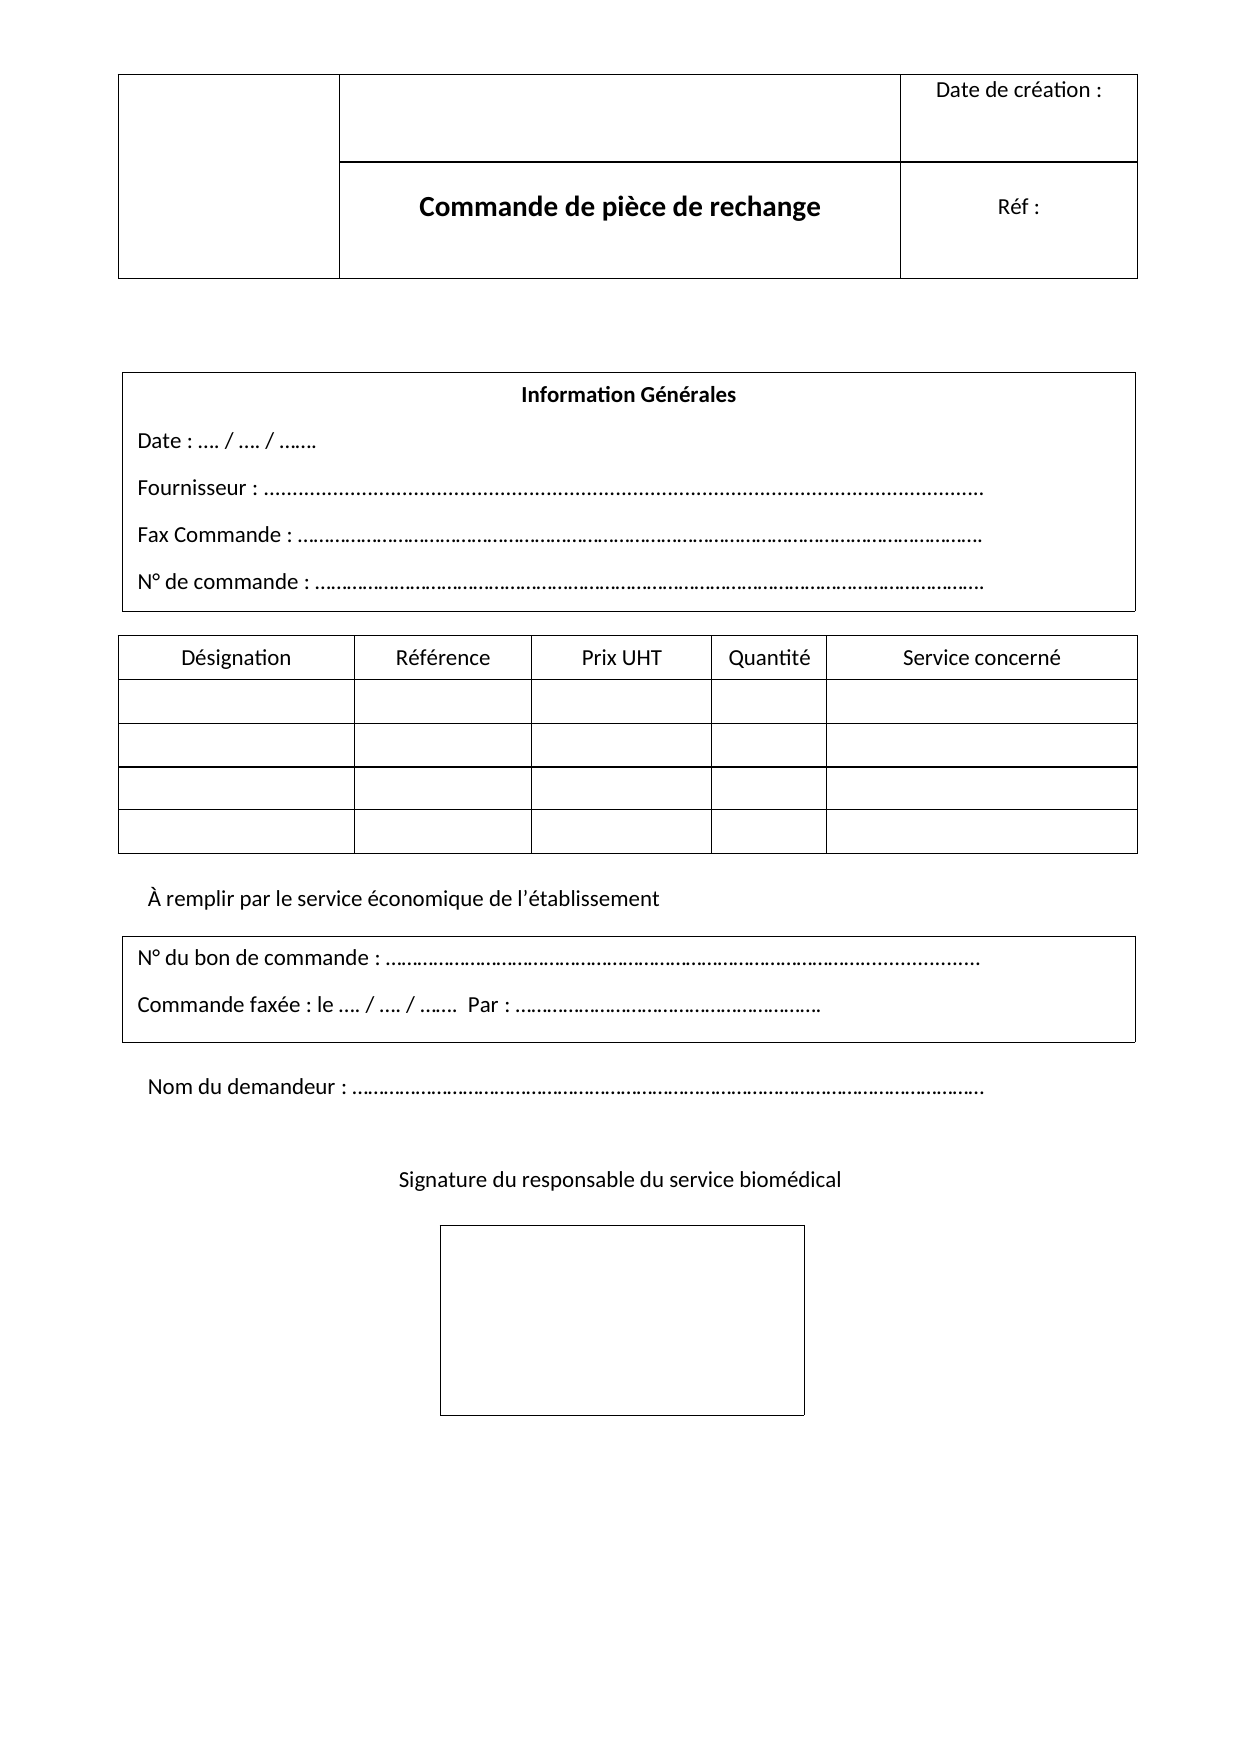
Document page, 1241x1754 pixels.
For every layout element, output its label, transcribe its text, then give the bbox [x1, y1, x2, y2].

table_cell [712, 680, 826, 722]
table_cell [532, 768, 711, 809]
text Nom du demandeur : ………………………………………………………………………………………………………… [148, 1072, 1093, 1100]
table_cell [712, 768, 826, 809]
table_cell [532, 810, 711, 853]
table_header Service concerné [827, 636, 1137, 679]
table_cell [355, 680, 531, 722]
table_header Prix UHT [532, 636, 711, 679]
table_cell [119, 724, 354, 766]
table_cell [119, 810, 354, 853]
table_cell [827, 810, 1137, 853]
table_cell [532, 724, 711, 766]
table_cell [827, 724, 1137, 766]
table_cell [119, 768, 354, 809]
table_cell [827, 768, 1137, 809]
table_cell [827, 680, 1137, 722]
table_cell [712, 724, 826, 766]
table_cell [355, 768, 531, 809]
table_header Référence [355, 636, 531, 679]
table_cell [119, 680, 354, 722]
table_cell [532, 680, 711, 722]
table_header Quantité [712, 636, 826, 679]
table_cell [355, 810, 531, 853]
table_cell [712, 810, 826, 853]
text Signature du responsable du service biomédical [148, 1166, 1093, 1194]
text À remplir par le service économique de l’établissement [148, 854, 1093, 912]
table_cell [355, 724, 531, 766]
table_header Désignation [119, 636, 354, 679]
